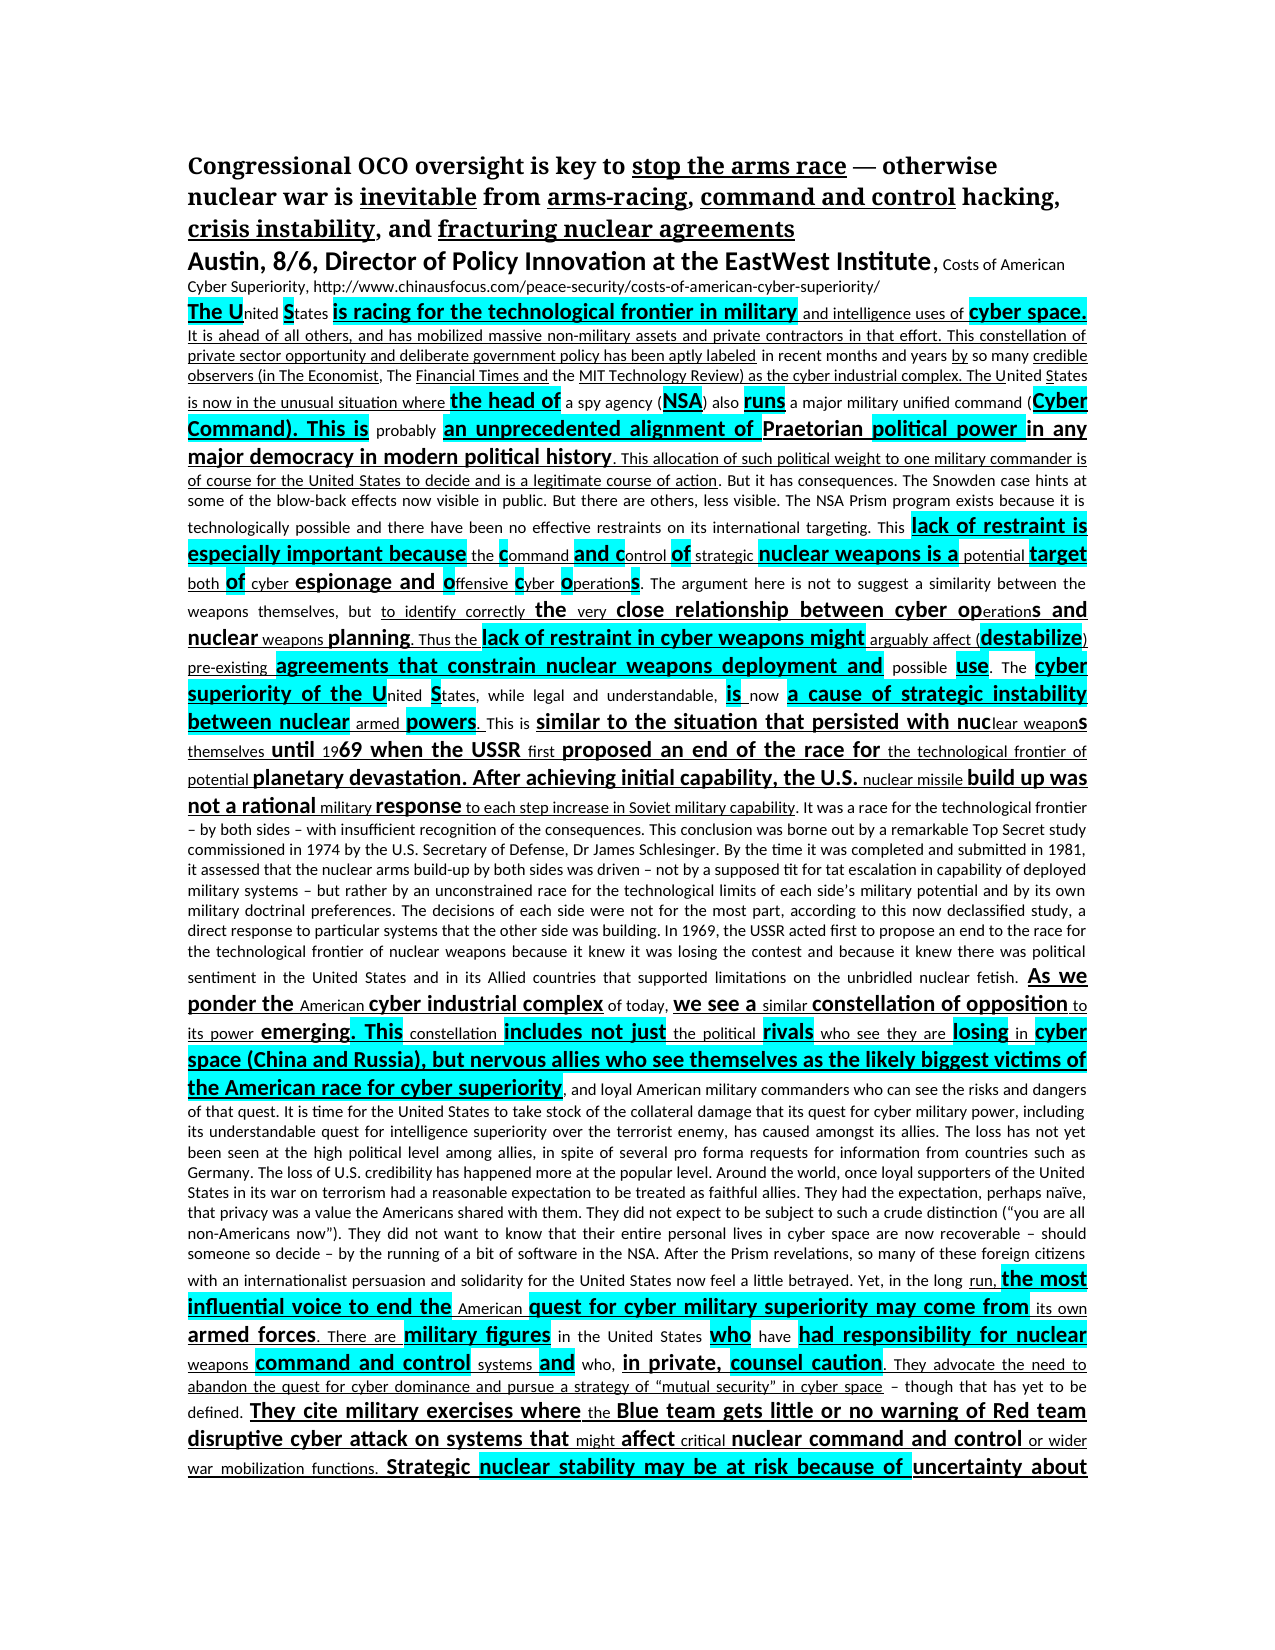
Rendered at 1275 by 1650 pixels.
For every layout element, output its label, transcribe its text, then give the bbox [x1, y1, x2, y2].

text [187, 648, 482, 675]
text Austin, 8/6, Director of Policy Innovation at the EastWest Institute, Costs of American Cyber Superiority, http://www.chinausfocus.com/peace-security/costs-of-american-cyber-superiority/ [187, 244, 1087, 297]
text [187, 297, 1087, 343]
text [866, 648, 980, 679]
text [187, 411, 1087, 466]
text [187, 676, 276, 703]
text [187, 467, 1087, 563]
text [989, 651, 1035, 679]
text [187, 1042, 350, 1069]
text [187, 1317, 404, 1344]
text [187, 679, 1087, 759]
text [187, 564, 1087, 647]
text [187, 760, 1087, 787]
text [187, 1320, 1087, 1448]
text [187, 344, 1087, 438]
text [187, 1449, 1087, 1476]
subtitle Congressional OCO oversight is key to stop the arms race — otherwise nuclear war is inevitable from arms-racing, command and control hacking, crisis instability, and fracturing nuclear agreements [187, 150, 1087, 244]
